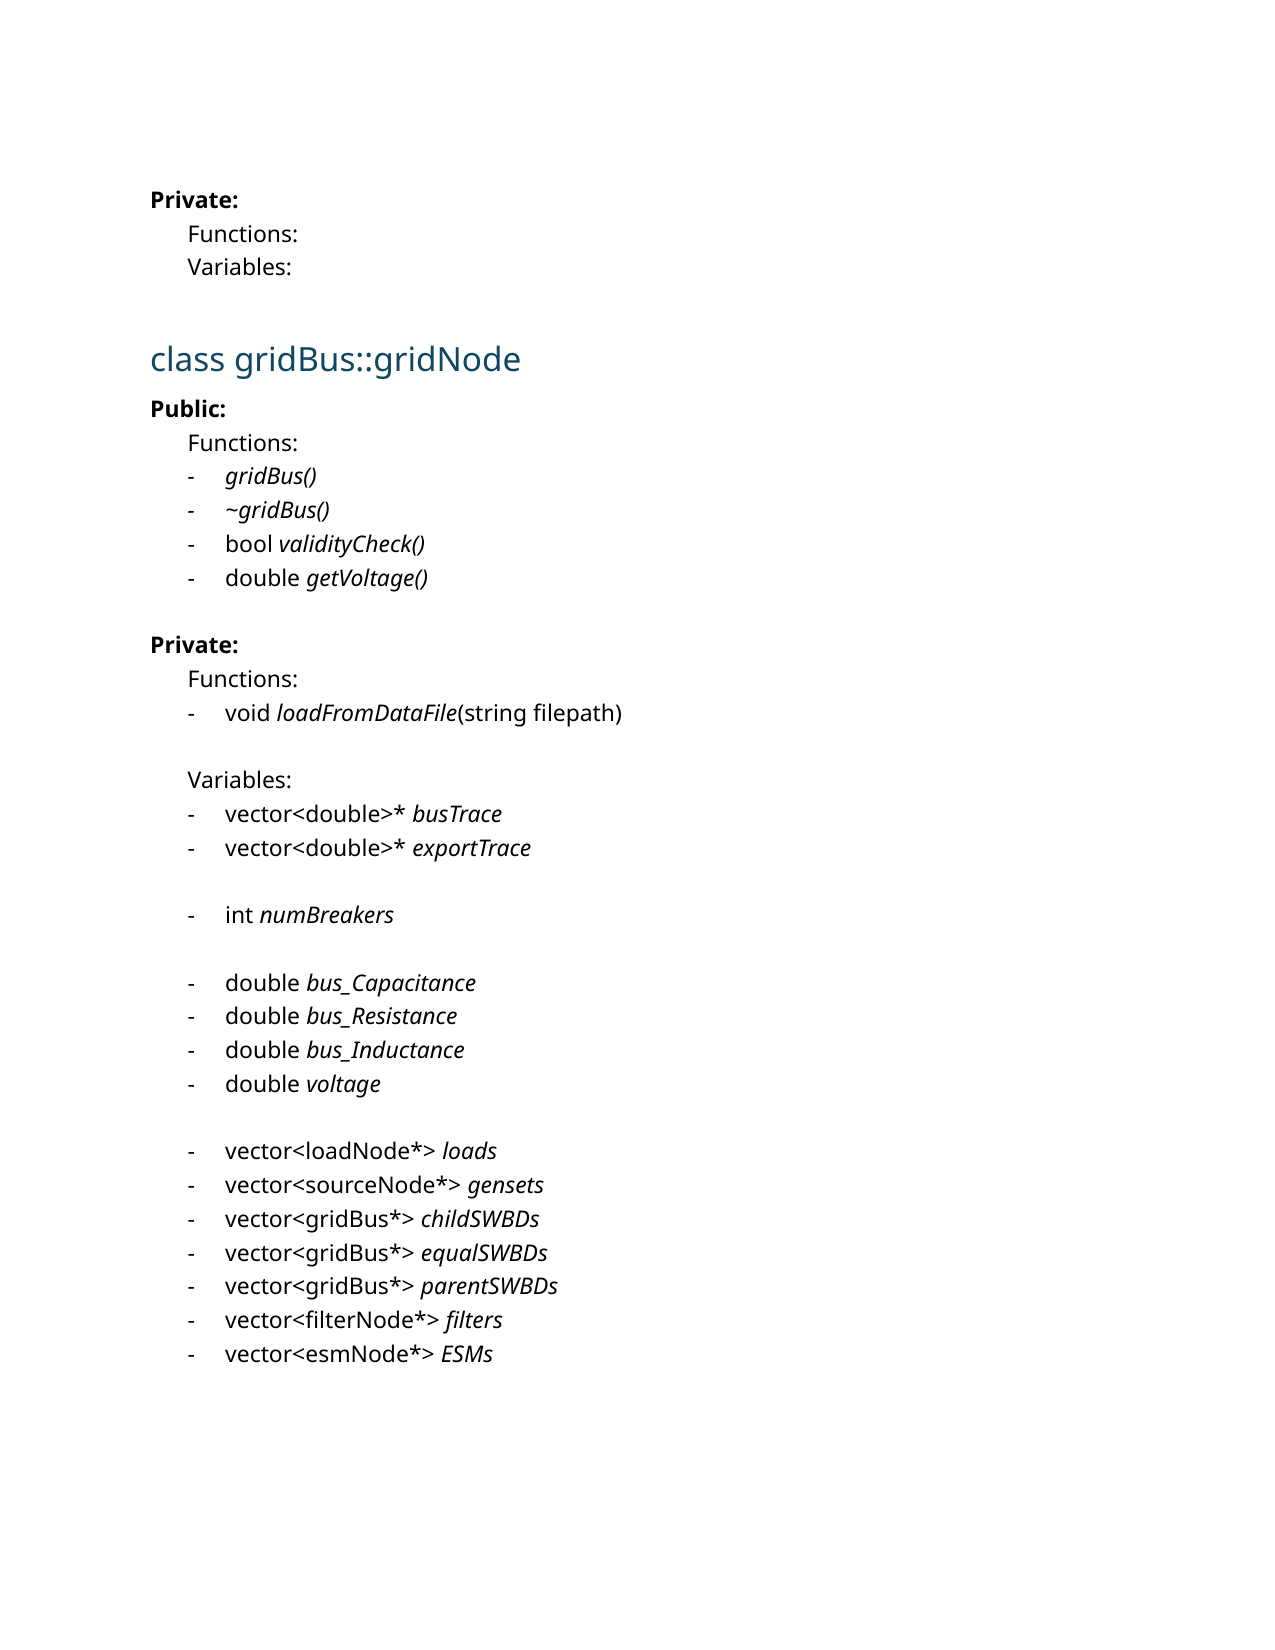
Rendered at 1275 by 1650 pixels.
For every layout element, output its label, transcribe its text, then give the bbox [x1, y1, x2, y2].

list vector<gridBus*> childSWBDs [187, 1203, 1125, 1234]
list double bus_Inductance [187, 1034, 1125, 1065]
text Functions: [150, 217, 1125, 249]
text Variables: [150, 764, 1125, 795]
list vector<loadNode*> loads [187, 1135, 1125, 1166]
list vector<gridBus*> parentSWBDs [187, 1270, 1125, 1301]
text Functions: [150, 426, 1125, 458]
list bool validityCheck() [187, 528, 1125, 559]
list void loadFromDataFile(string filepath) [187, 696, 1125, 728]
text Private: [150, 629, 1125, 660]
list gridBus() [187, 460, 1125, 491]
list vector<sourceNode*> gensets [187, 1169, 1125, 1200]
list double getVoltage() [187, 561, 1125, 593]
text Variables: [150, 251, 1125, 282]
list int numBreakers [187, 899, 1125, 930]
list vector<gridBus*> equalSWBDs [187, 1236, 1125, 1268]
text Functions: [150, 663, 1125, 694]
list ~gridBus() [187, 494, 1125, 525]
list double voltage [187, 1068, 1125, 1099]
text Private: [150, 184, 1125, 215]
subtitle class gridBus::gridNode [150, 335, 1125, 381]
list double bus_Resistance [187, 1000, 1125, 1031]
list vector<double>* exportTrace [187, 831, 1125, 863]
list double bus_Capacitance [187, 966, 1125, 998]
text Public: [150, 393, 1125, 424]
list vector<filterNode*> filters [187, 1304, 1125, 1335]
list vector<double>* busTrace [187, 798, 1125, 829]
list vector<esmNode*> ESMs [187, 1338, 1125, 1369]
